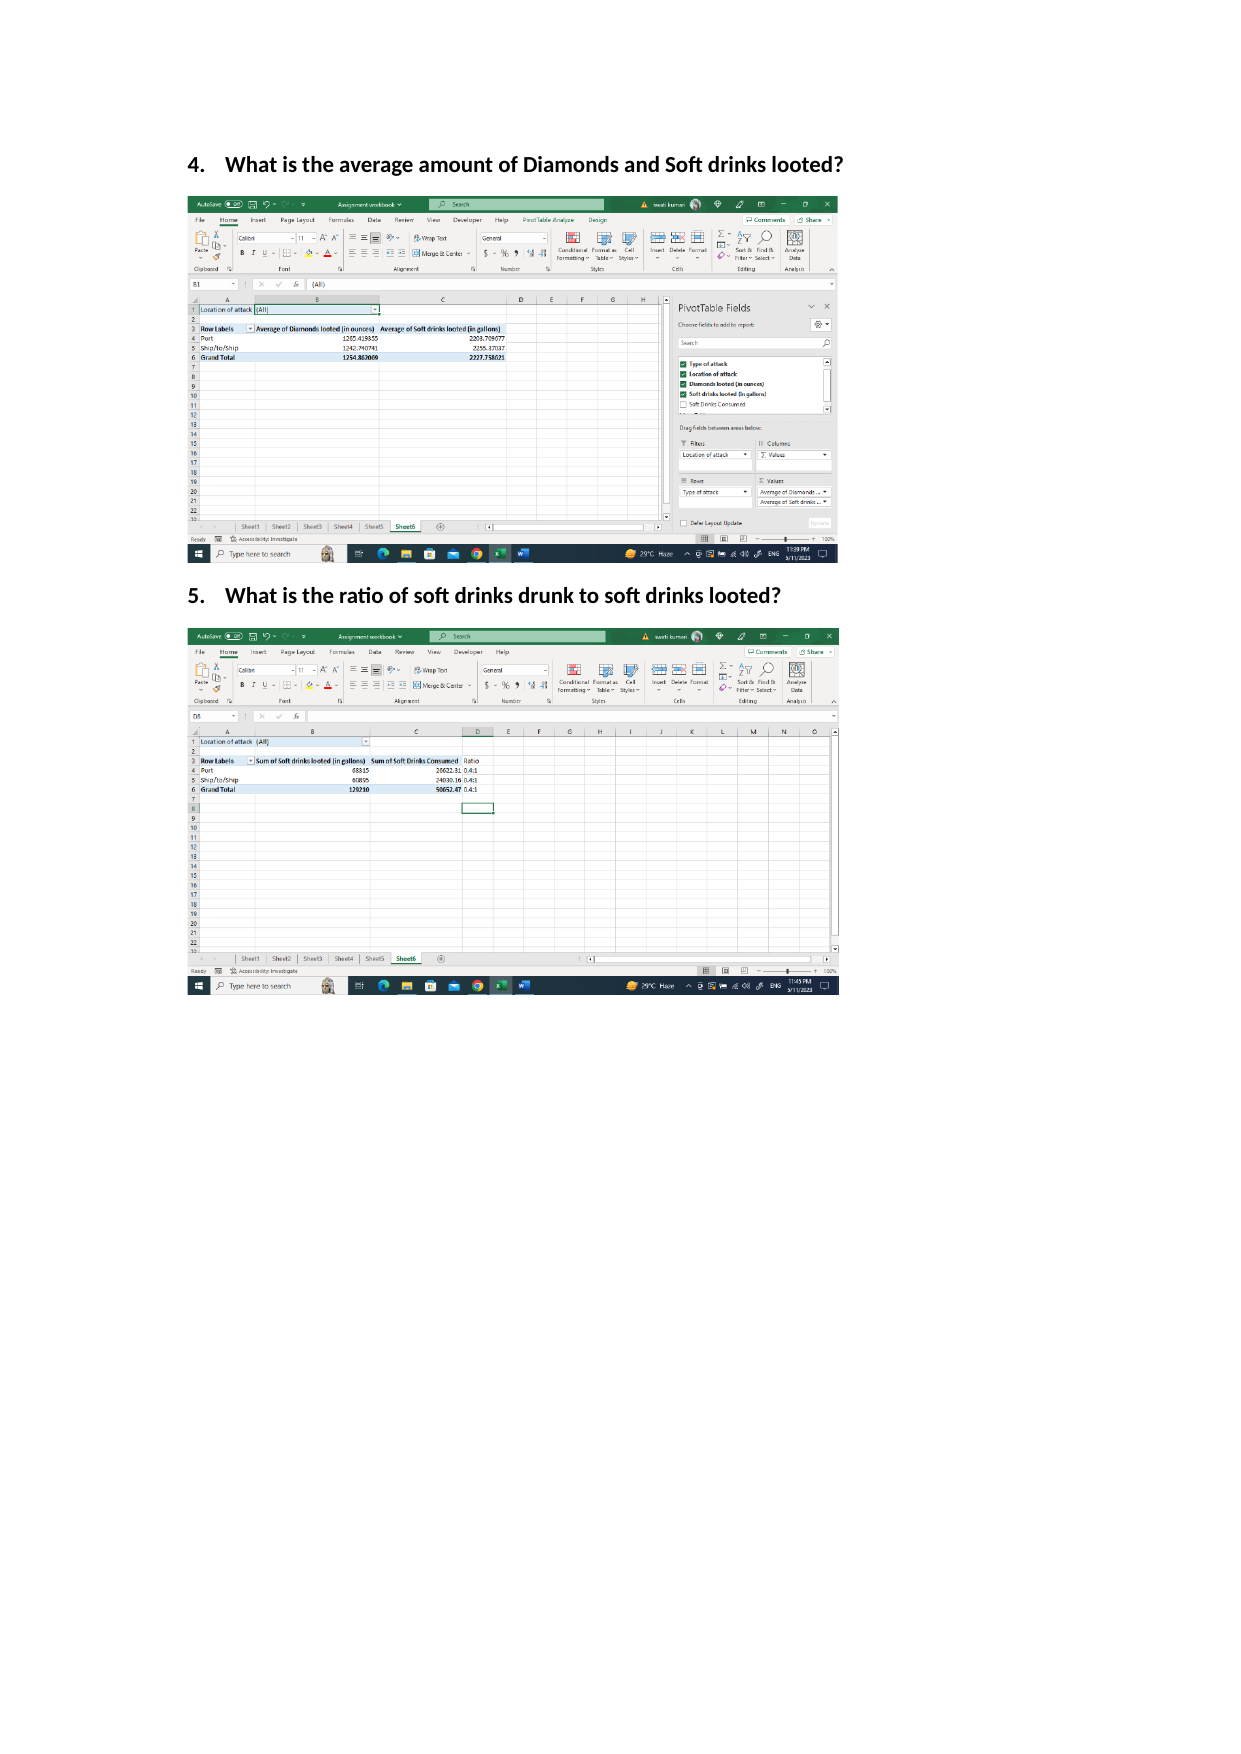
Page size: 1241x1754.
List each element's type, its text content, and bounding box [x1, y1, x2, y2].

list What is the ratio of soft drinks drunk to soft drinks looted? [187, 581, 1191, 609]
picture [187, 628, 839, 995]
picture [187, 196, 838, 563]
list What is the average amount of Diamonds and Soft drinks looted? [187, 150, 1191, 178]
